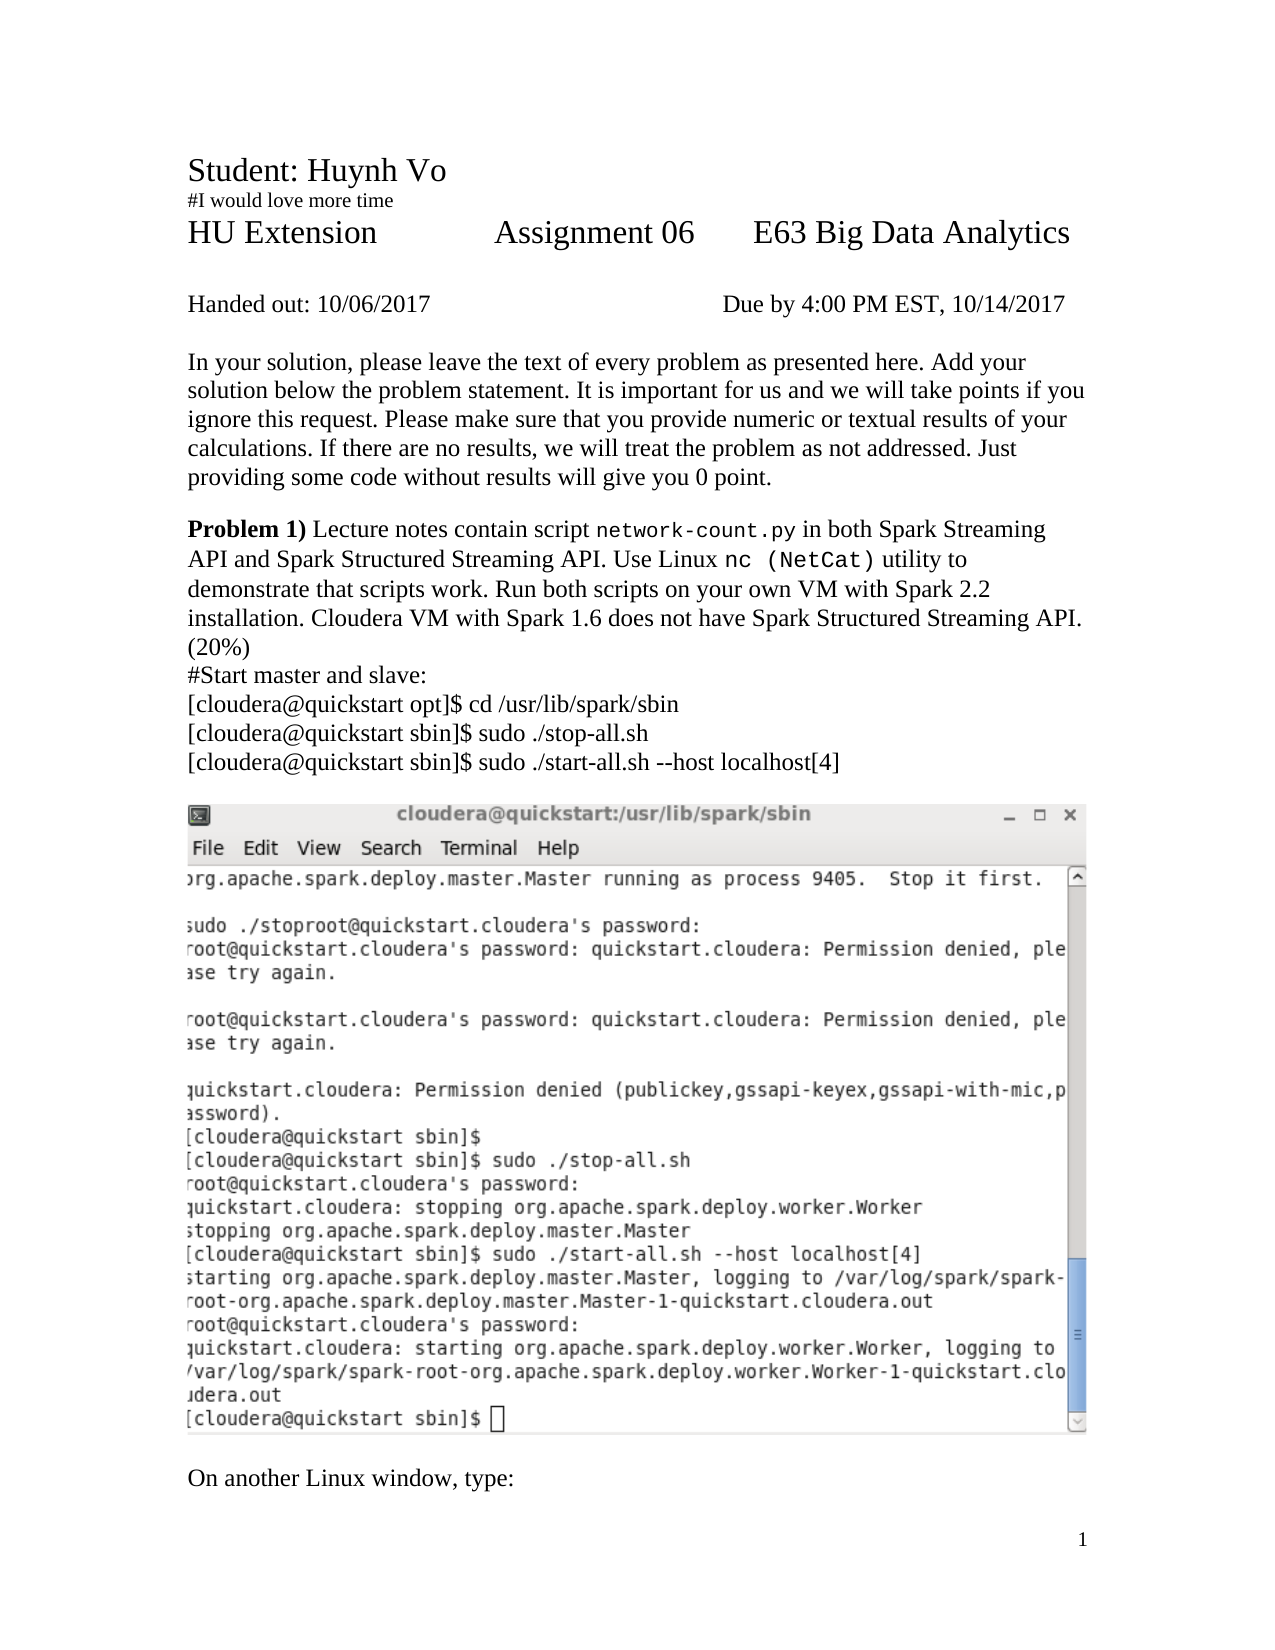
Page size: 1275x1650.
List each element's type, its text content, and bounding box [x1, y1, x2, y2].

subtitle HU Extension Assignment 06 E63 Big Data Analytics [187, 212, 1087, 289]
text Problem 1) Lecture notes contain script network-count.py in both Spark Streaming API and Spark Structured Streaming API. Use Linux nc (NetCat) utility to demonstrate that scripts work. Run both scripts on your own VM with Spark 2.2 installation. Cloudera VM with Spark 1.6 does not have Spark Structured Streaming API. [187, 514, 1087, 632]
text In your solution, please leave the text of every problem as presented here. Add your solution below the problem statement. It is important for us and we will take points if you ignore this request. Please make sure that you provide numeric or textual results of your calculations. If there are no results, we will treat the problem as not addressed. Just providing some code without results will give you 0 point. [187, 347, 1087, 490]
subtitle Handed out: 10/06/2017 Due by 4:00 PM EST, 10/14/2017 [187, 289, 1087, 318]
text (20%) [187, 632, 1087, 660]
text [cloudera@quickstart opt]$ cd /usr/lib/spark/sbin [187, 689, 1087, 718]
text #I would love more time [187, 188, 1087, 212]
text [cloudera@quickstart sbin]$ sudo ./start-all.sh --host localhost[4] [187, 747, 1087, 775]
picture [187, 804, 1087, 1435]
text On another Linux window, type: [187, 1463, 1087, 1492]
text [cloudera@quickstart sbin]$ sudo ./stop-all.sh [187, 718, 1087, 747]
subtitle Student: Huynh Vo [187, 150, 1087, 188]
text #Start master and slave: [187, 660, 1087, 689]
